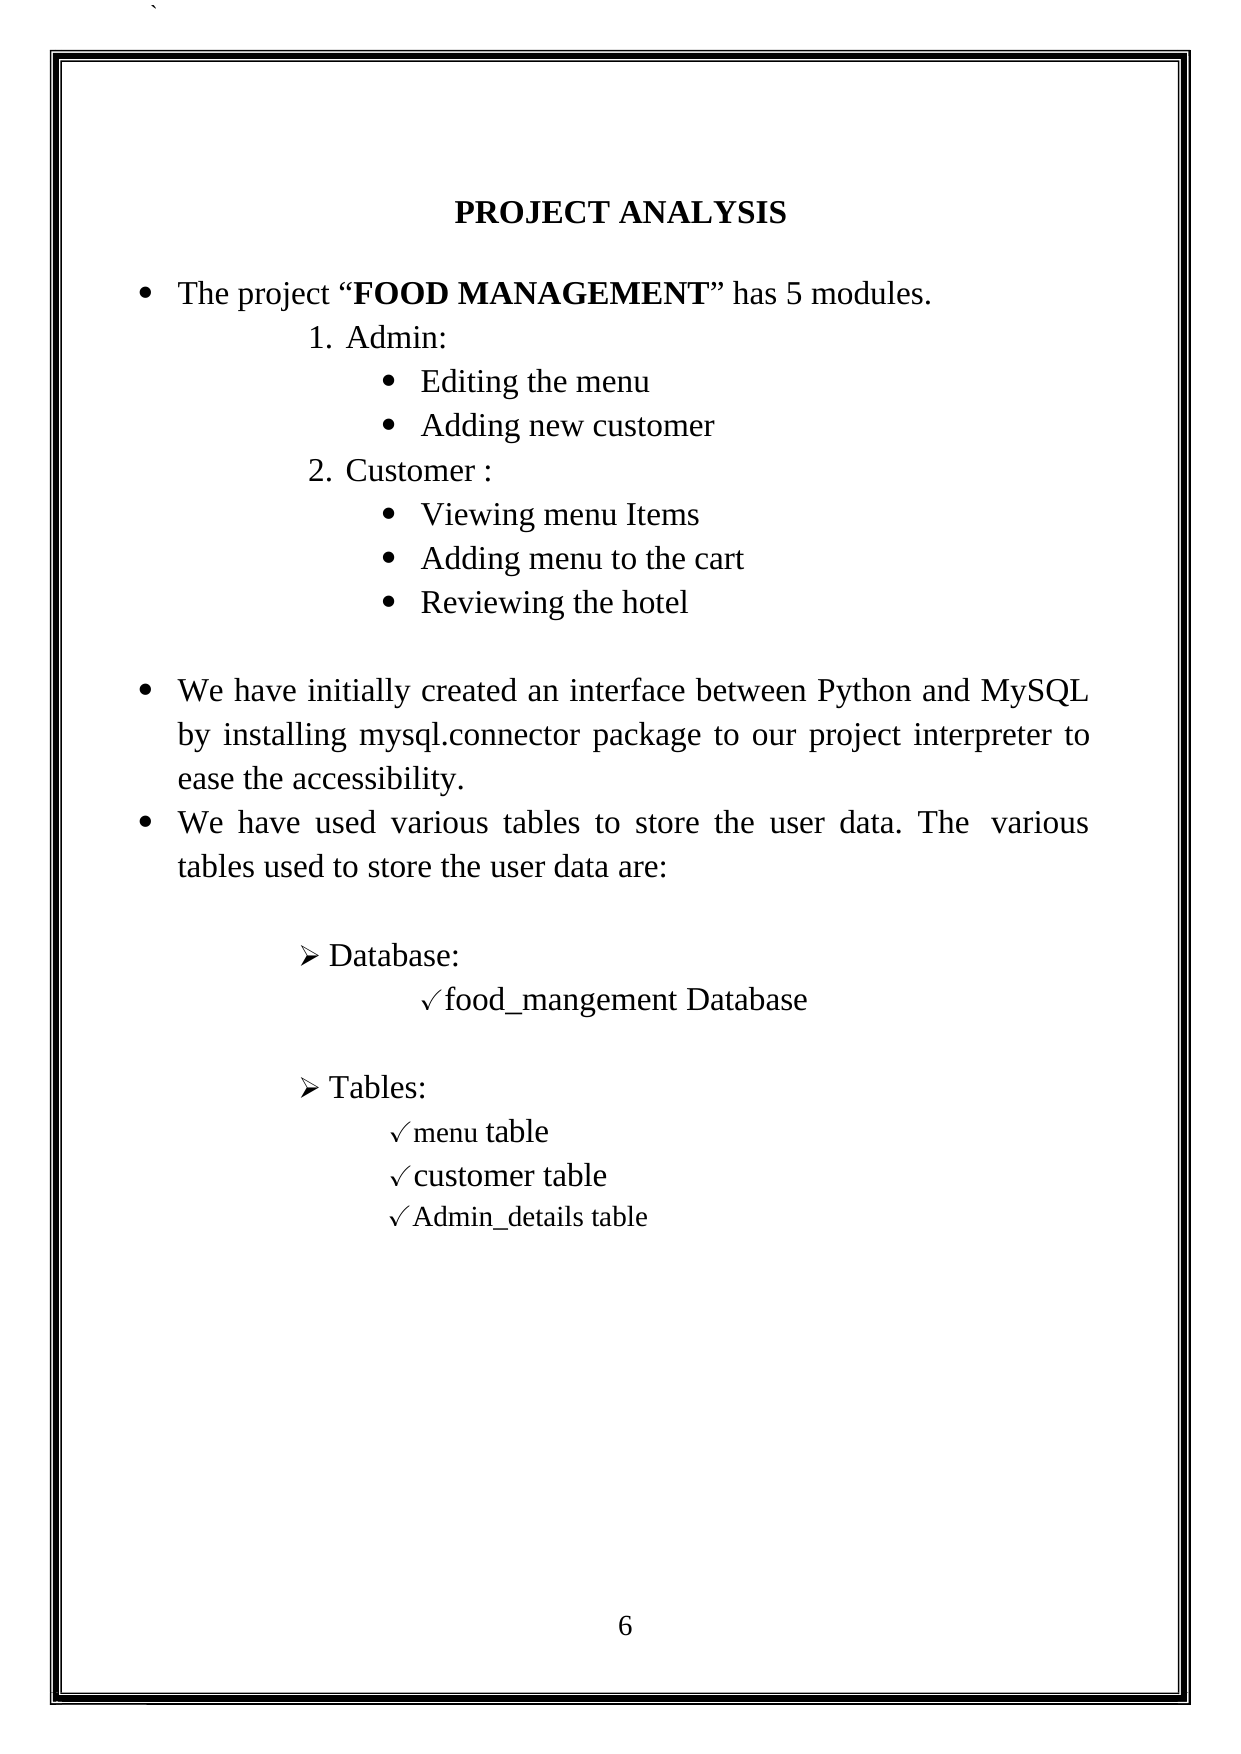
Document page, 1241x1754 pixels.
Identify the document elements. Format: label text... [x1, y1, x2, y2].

text PROJECT ANALYSIS [224, 192, 1018, 230]
list Viewing menu Items [383, 494, 1091, 532]
list Adding menu to the cart [383, 538, 1091, 576]
list Tables: [298, 1067, 1171, 1105]
text 6 [139, 1608, 1110, 1641]
text ✓menu table [379, 1111, 1171, 1149]
text ✓customer table [379, 1155, 1171, 1193]
list Database: [298, 935, 1171, 973]
list Editing the menu [383, 362, 1091, 400]
list The project “FOOD MANAGEMENT” has 5 modules. [139, 273, 1091, 312]
text ✓Admin_details table [379, 1199, 1171, 1233]
list Adding new customer [383, 406, 1091, 444]
list Customer : [308, 450, 1091, 488]
list We have used various tables to store the user data. The various tables used to store the user data are: [139, 802, 1089, 885]
list Reviewing the hotel [383, 582, 1091, 620]
list We have initially created an interface between Python and MySQL by installing mysql.connector package to our project interpreter to ease the accessibility. [139, 670, 1091, 797]
list Admin: [308, 318, 1091, 356]
text ✓food_mangement Database [375, 979, 1171, 1017]
